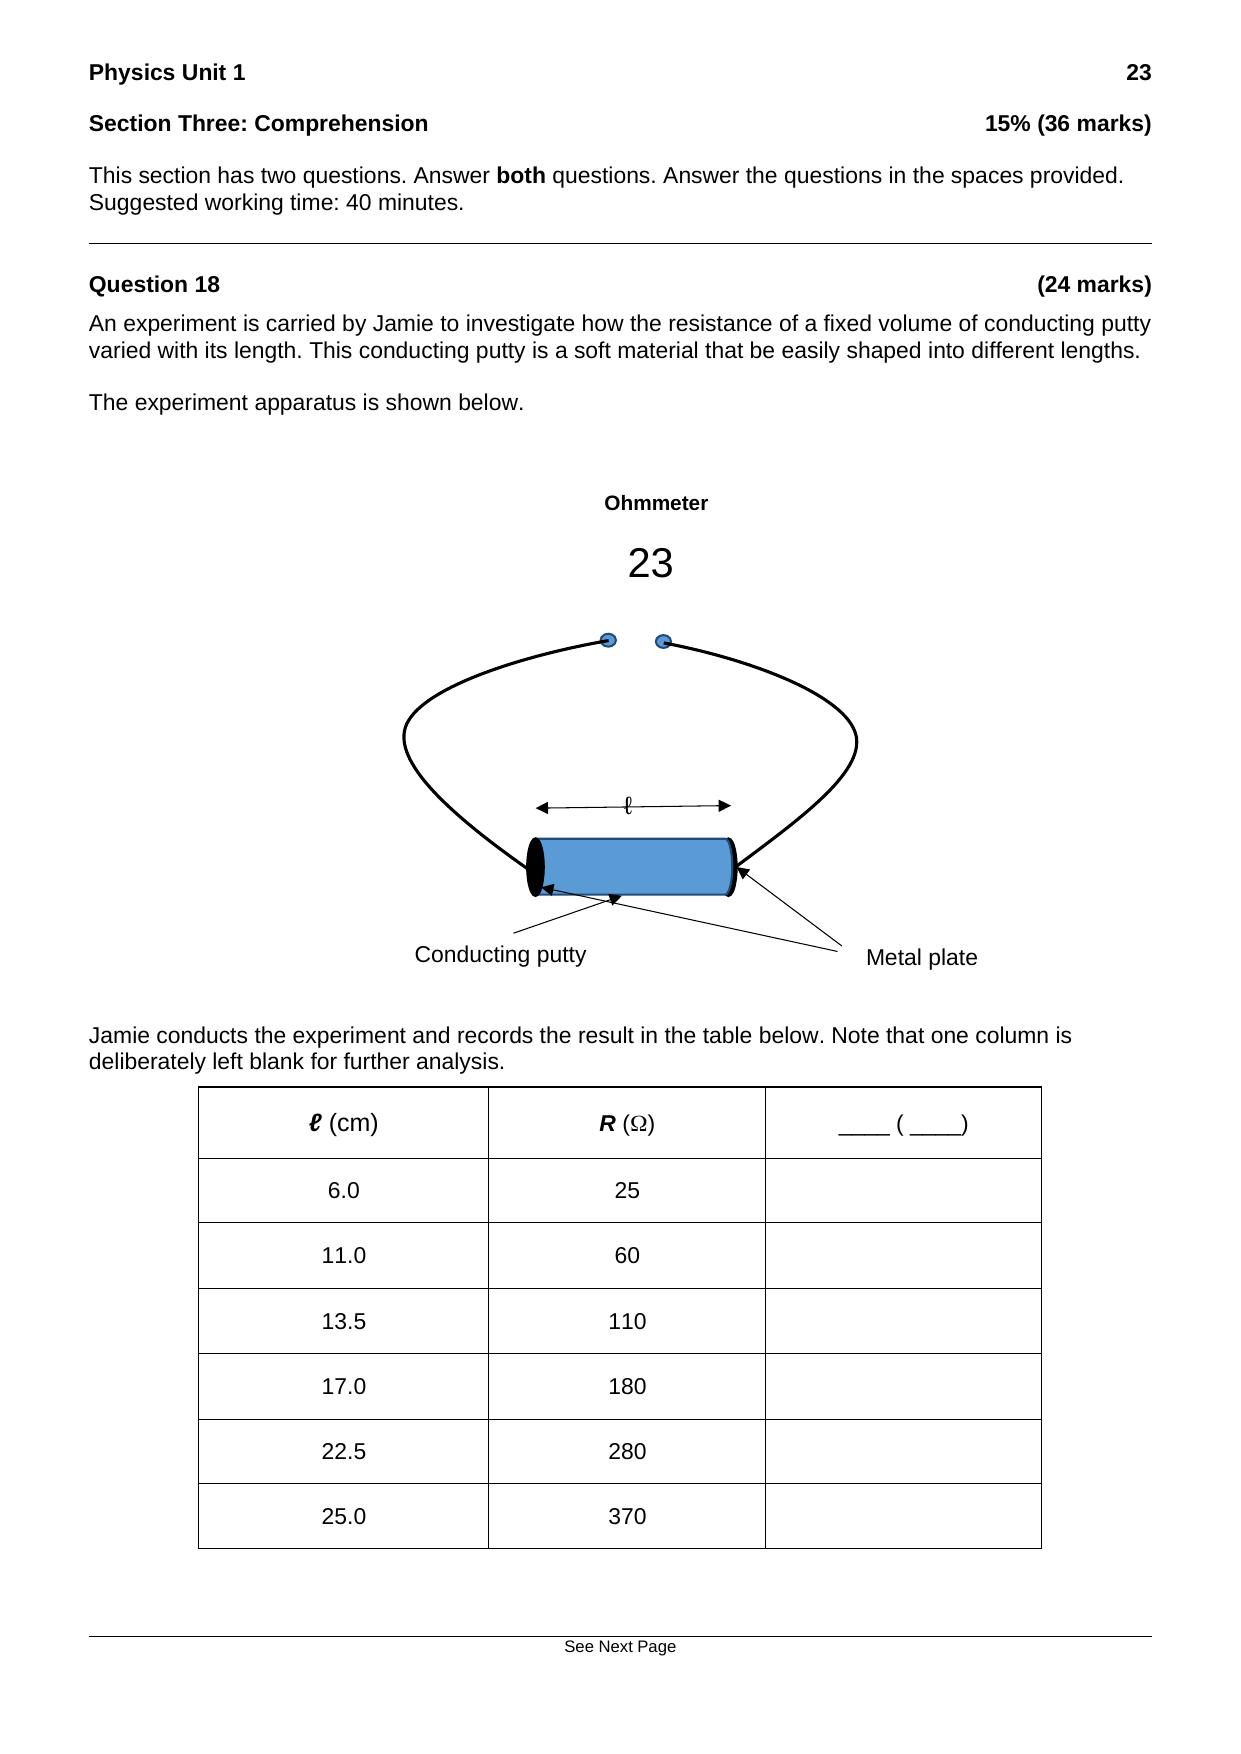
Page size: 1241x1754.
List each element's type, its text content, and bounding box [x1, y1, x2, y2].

text Suggested working time: 40 minutes. [89, 188, 1152, 215]
text An experiment is carried by Jamie to investigate how the resistance of a fixed volume of conducting putty varied with its length. This conducting putty is a soft material that be easily shaped into different lengths. [89, 310, 1152, 363]
table_cell [766, 1484, 1041, 1548]
text This section has two questions. Answer both questions. Answer the questions in the spaces provided. [89, 162, 1152, 188]
table_cell 11.0 [199, 1223, 488, 1287]
table_header ℓ (cm) [199, 1088, 488, 1158]
table_header ____ ( ____) [766, 1088, 1041, 1158]
text The experiment apparatus is shown below. [89, 389, 1152, 416]
table_cell 13.5 [199, 1289, 488, 1353]
table_cell [766, 1223, 1041, 1287]
table_cell 280 [489, 1420, 765, 1482]
table_cell 22.5 [199, 1420, 488, 1482]
text Section Three: Comprehension 15% (36 marks) [89, 109, 1152, 136]
table_cell 60 [489, 1223, 765, 1287]
table_cell 370 [489, 1484, 765, 1548]
table_cell [766, 1354, 1041, 1418]
table_cell 17.0 [199, 1354, 488, 1418]
table_cell 180 [489, 1354, 765, 1418]
table_cell 25 [489, 1159, 765, 1222]
table_cell 6.0 [199, 1159, 488, 1222]
table_header R () [489, 1088, 765, 1158]
table_cell [766, 1159, 1041, 1222]
table_cell 25.0 [199, 1484, 488, 1548]
table_cell [766, 1289, 1041, 1353]
table_cell [766, 1420, 1041, 1482]
text Jamie conducts the experiment and records the result in the table below. Note that one column is deliberately left blank for further analysis. [89, 1022, 1152, 1074]
table_cell 110 [489, 1289, 765, 1353]
text Question 18 (24 marks) [89, 271, 1152, 297]
